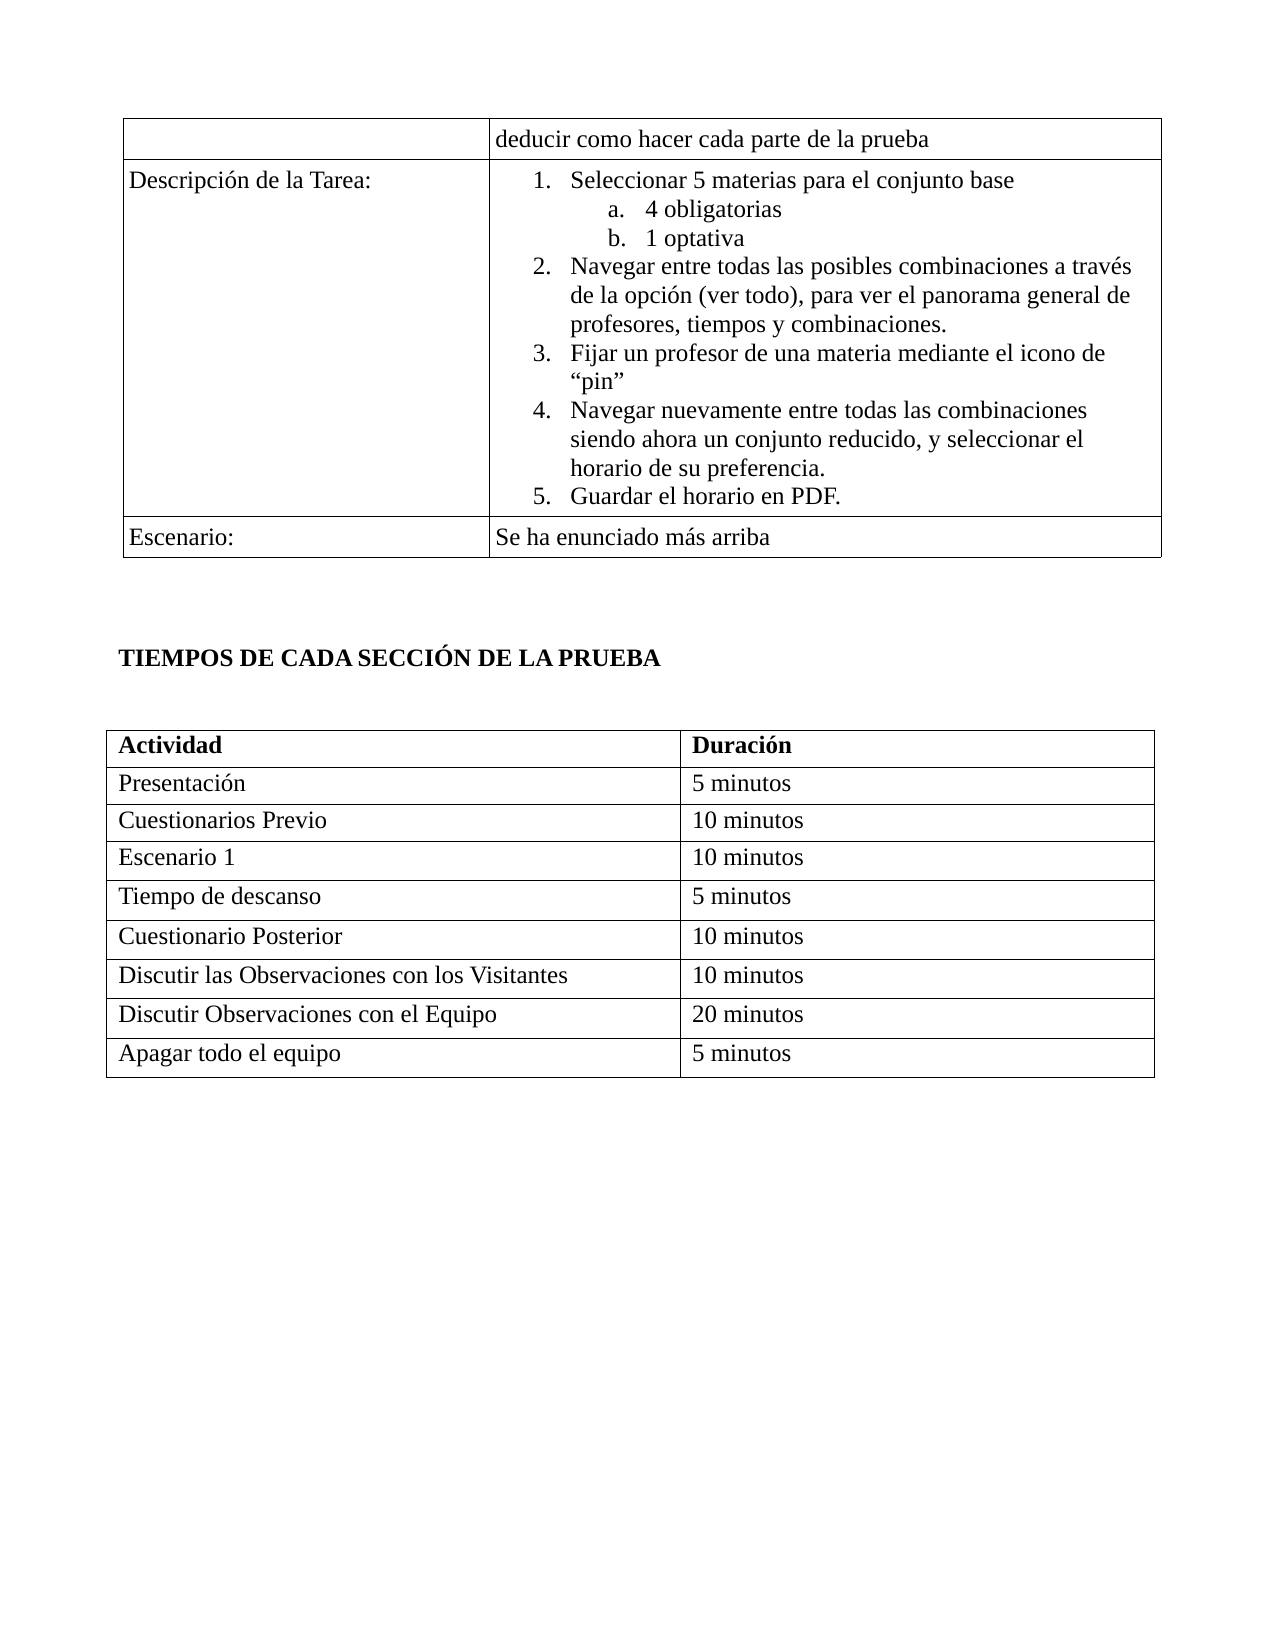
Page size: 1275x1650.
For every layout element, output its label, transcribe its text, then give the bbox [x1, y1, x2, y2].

table_cell 20 minutos [681, 999, 1154, 1037]
table_cell 10 minutos [681, 805, 1154, 841]
table_cell 10 minutos [681, 842, 1154, 880]
table_cell Tiempo de descanso [107, 881, 680, 920]
text TIEMPOS DE CADA SECCIÓN DE LA PRUEBA [118, 643, 1157, 672]
table_cell Apagar todo el equipo [107, 1039, 680, 1077]
table_cell Seleccionar 5 materias para el conjunto base 4 obligatorias 1 optativa Navegar entre todas las posibles combinaciones a través de la opción (ver todo), para ver el panorama general de profesores, tiempos y combinaciones. Fijar un profesor de una materia mediante el icono de “pin” Navegar nuevamente entre todas las combinaciones siendo ahora un conjunto reducido, y seleccionar el horario de su preferencia. Guardar el horario en PDF. [490, 160, 1161, 516]
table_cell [124, 119, 489, 159]
table_cell 10 minutos [681, 960, 1154, 998]
table_cell 10 minutos [681, 921, 1154, 959]
table_cell Cuestionario Posterior [107, 921, 680, 959]
table_cell Presentación [107, 768, 680, 804]
table_header Duración [681, 731, 1154, 767]
table_cell Descripción de la Tarea: [124, 160, 489, 516]
table_cell Escenario 1 [107, 842, 680, 880]
table_cell Discutir las Observaciones con los Visitantes [107, 960, 680, 998]
table_cell Se ha enunciado más arriba [490, 517, 1161, 557]
table_header Actividad [107, 731, 680, 767]
table_cell 5 minutos [681, 881, 1154, 920]
table_cell Cuestionarios Previo [107, 805, 680, 841]
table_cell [490, 119, 1161, 159]
table_cell Discutir Observaciones con el Equipo [107, 999, 680, 1037]
table_cell 5 minutos [681, 768, 1154, 804]
table_cell 5 minutos [681, 1039, 1154, 1077]
table_cell Escenario: [124, 517, 489, 557]
